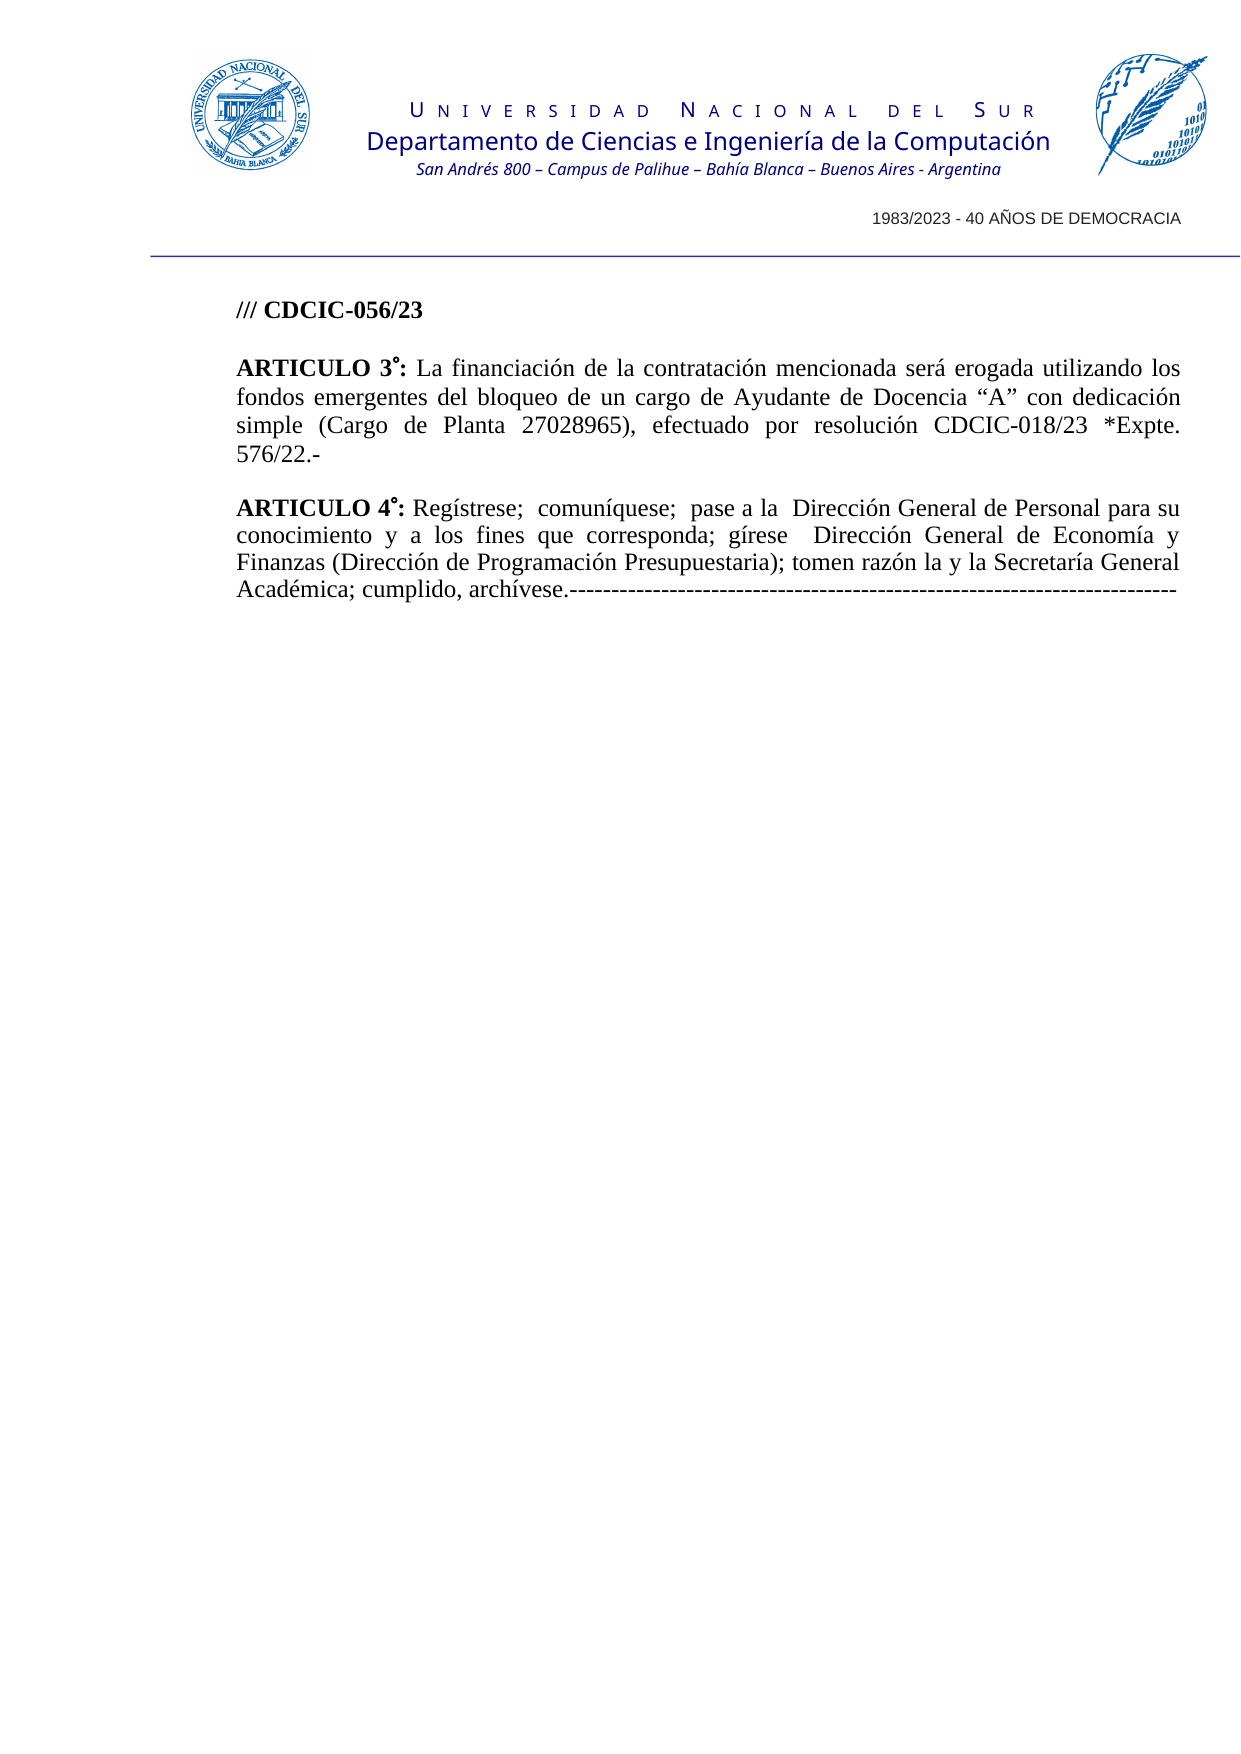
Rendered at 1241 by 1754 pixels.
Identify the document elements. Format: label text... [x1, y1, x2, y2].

text ARTICULO 3: La financiación de la contratación mencionada será erogada utilizando los fondos emergentes del bloqueo de un cargo de Ayudante de Docencia “A” con dedicación simple (Cargo de Planta 27028965), efectuado por resolución CDCIC-018/23 *Expte. 576/22.- [236, 353, 1181, 468]
text /// CDCIC-056/23 [236, 295, 1181, 324]
text ARTICULO 4: Regístrese; comuníquese; pase a la Dirección General de Personal para su conocimiento y a los fines que corresponda; gírese Dirección General de Economía y Finanzas (Dirección de Programación Presupuestaria); tomen razón la y la Secretaría General Académica; cumplido, archívese.------------------------------------------------------------------------- [236, 495, 1181, 603]
picture [187, 53, 315, 174]
picture [1095, 53, 1209, 176]
